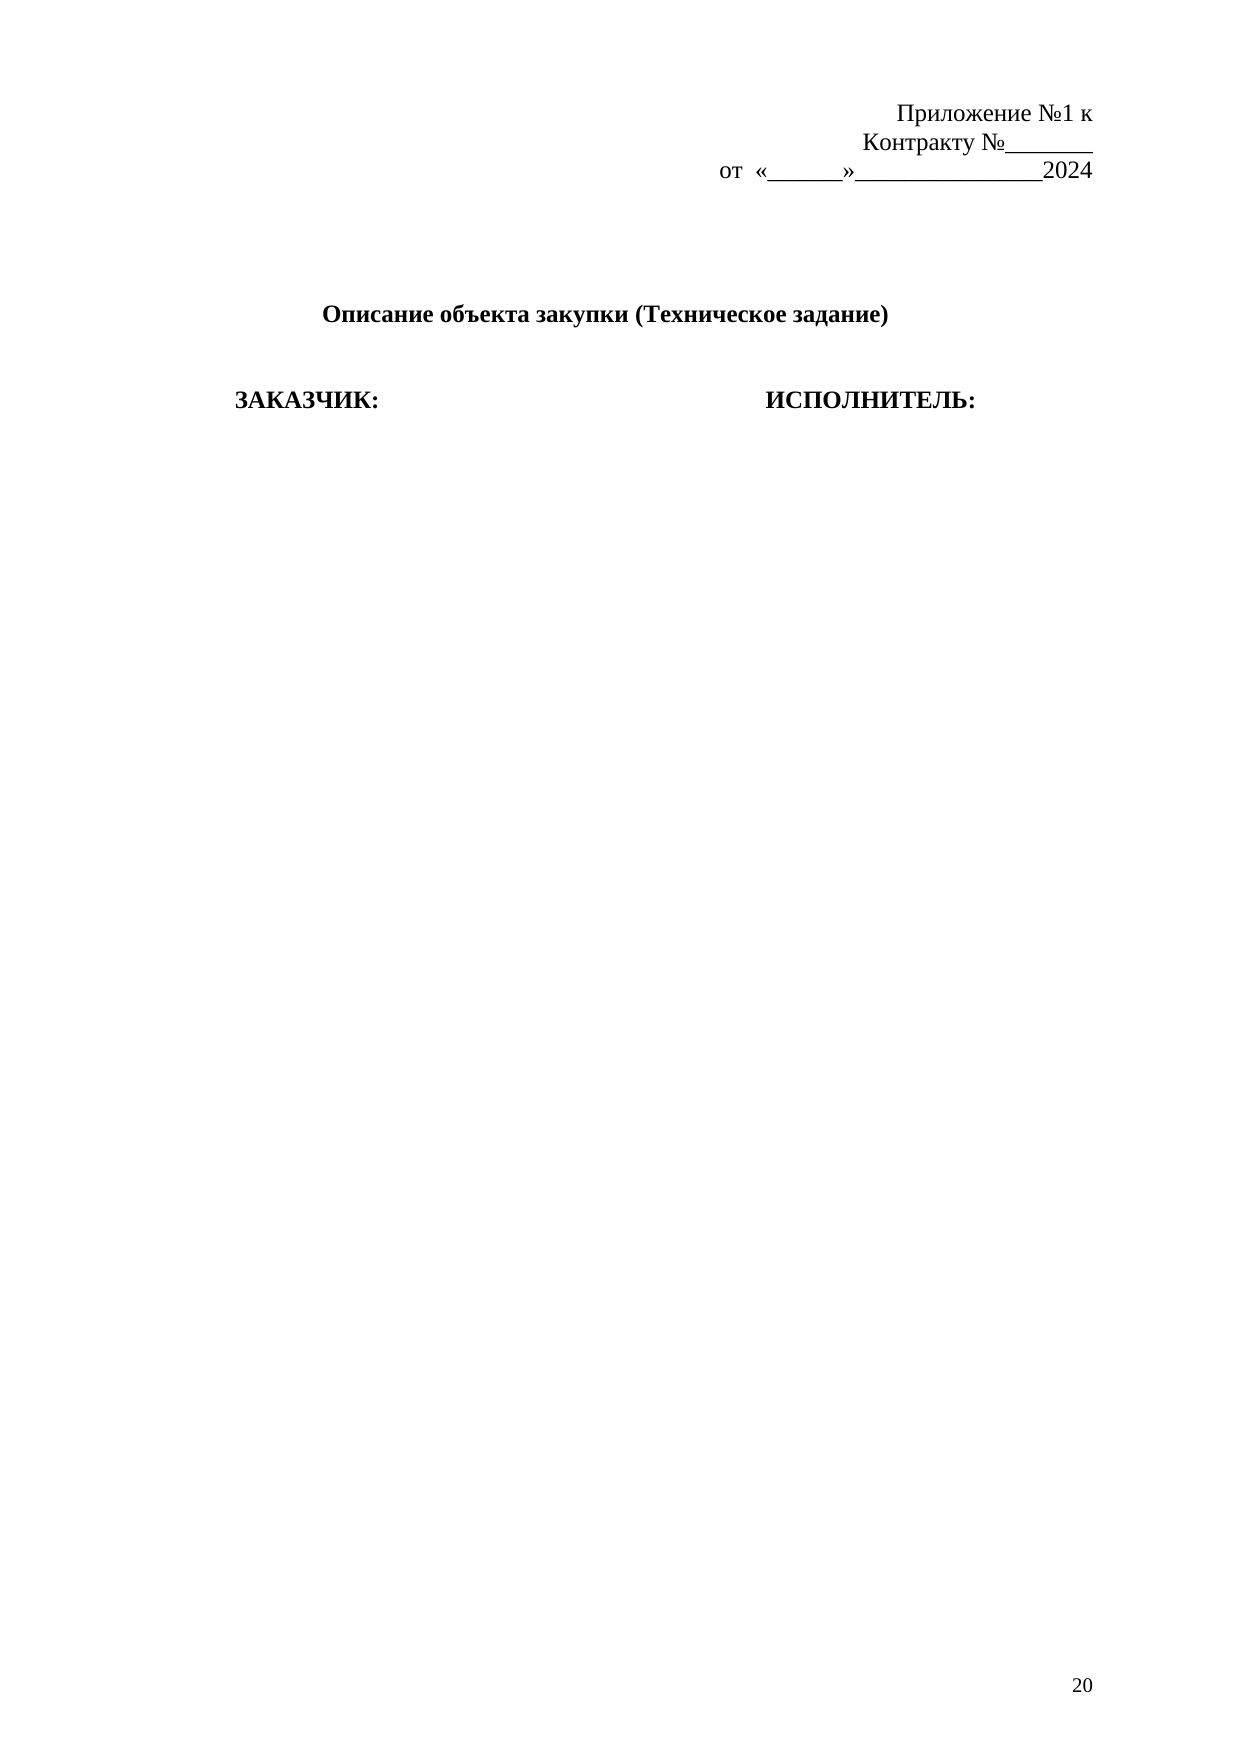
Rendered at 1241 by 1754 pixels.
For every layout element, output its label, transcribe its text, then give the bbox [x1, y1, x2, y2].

text Контракту №_______ [59, 127, 1092, 155]
text Описание объекта закупки (Техническое задание) [59, 299, 1092, 328]
text от «______»_______________2024 [59, 155, 1092, 184]
text ЗАКАЗЧИК: ИСПОЛНИТЕЛЬ: [59, 385, 1092, 414]
text Приложение №1 к [59, 98, 1092, 127]
